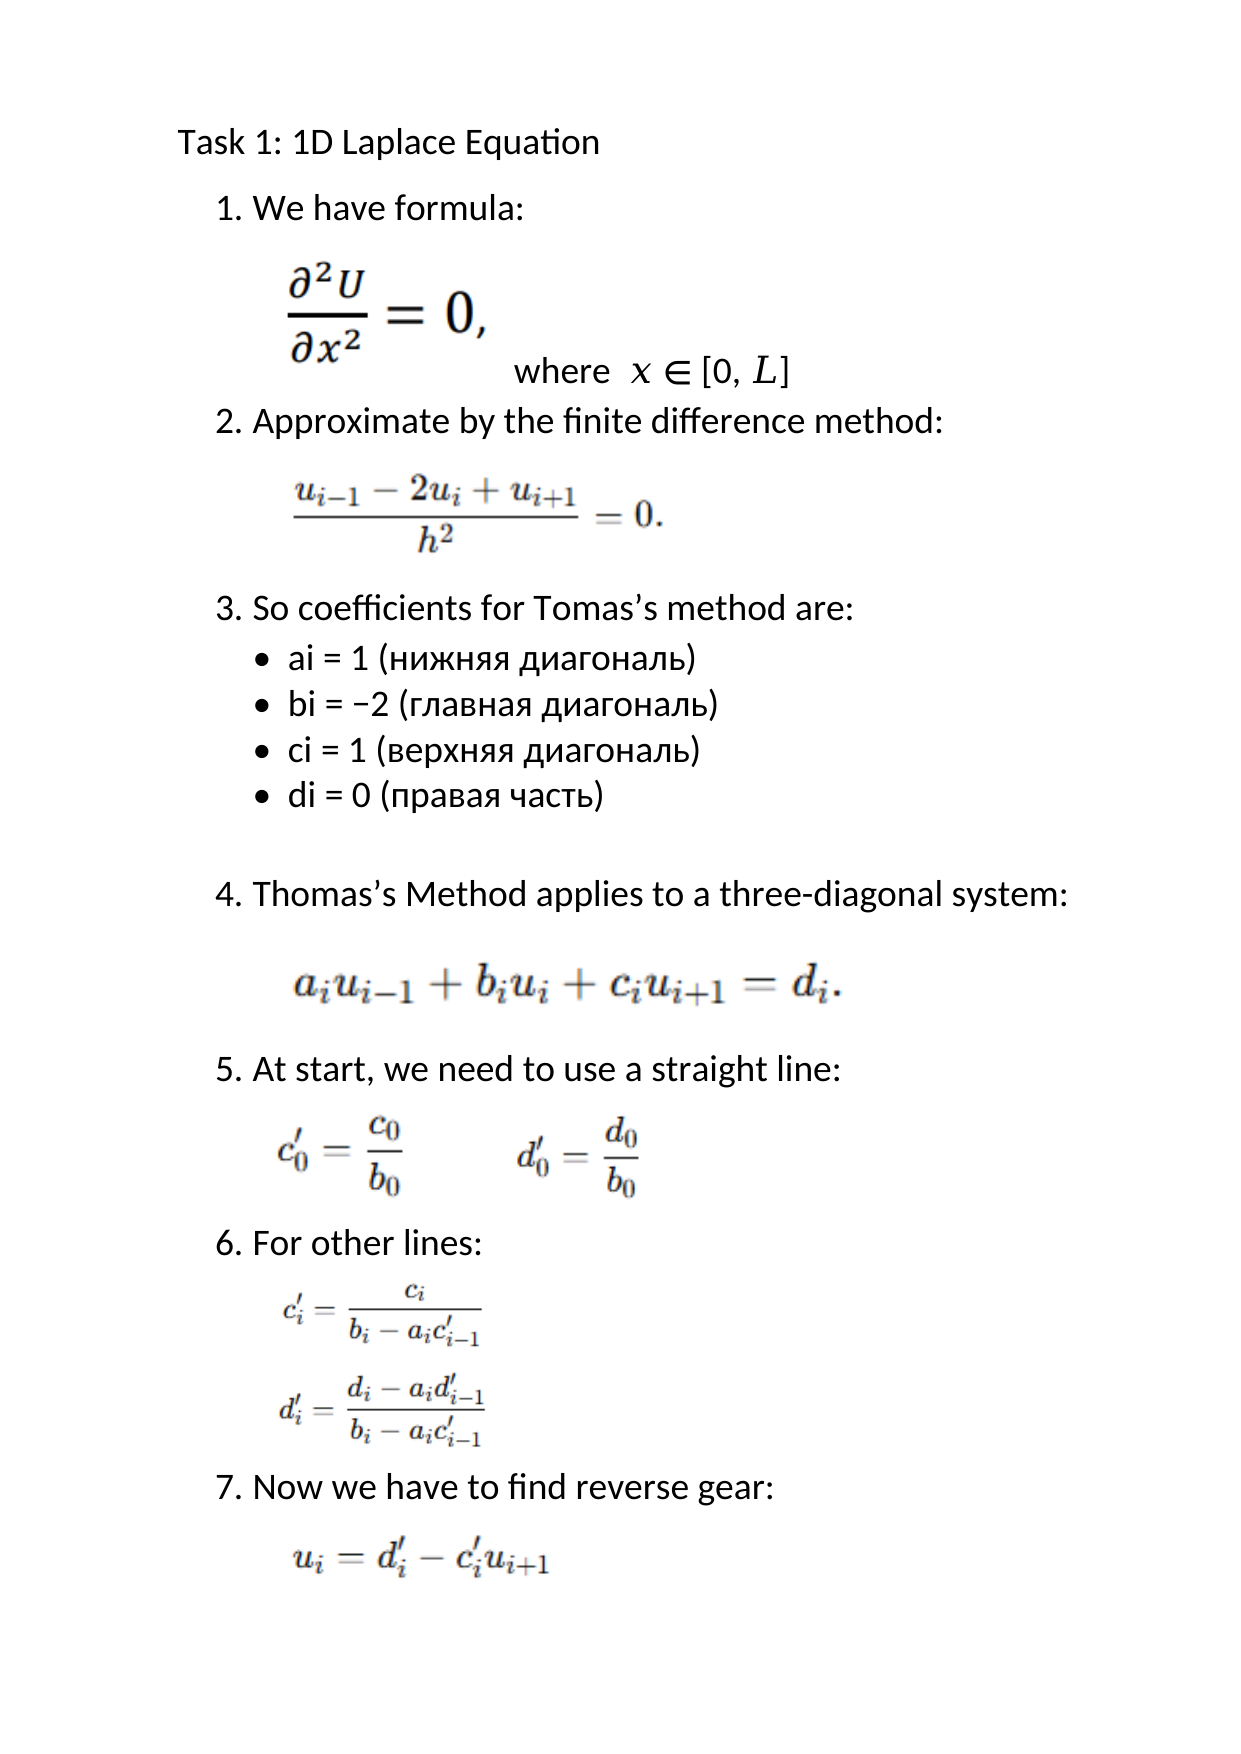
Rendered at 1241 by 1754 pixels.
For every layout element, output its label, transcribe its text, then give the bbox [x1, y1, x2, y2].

list • di = 0 (правая часть) [252, 771, 1152, 817]
picture [252, 1099, 434, 1217]
list Approximate by the finite difference method: [215, 397, 1152, 443]
list Now we have to find reverse gear: [215, 1463, 1152, 1509]
picture [495, 1095, 660, 1217]
list • bi ​= −2 (главная диагональ) [252, 680, 1152, 726]
list We have formula: [215, 184, 1152, 230]
picture [252, 1268, 529, 1461]
picture [252, 446, 700, 583]
picture [252, 233, 506, 384]
list At start, we need to use a straight line: [215, 1045, 1152, 1091]
list • ci = 1 (верхняя диагональ) [252, 726, 1152, 771]
picture [252, 1512, 589, 1600]
text Task 1: 1D Laplace Equation [177, 118, 1152, 164]
list Thomas’s Method applies to a three-diagonal system: [215, 870, 1152, 916]
list For other lines: [215, 1219, 1152, 1265]
list So coefficients for Tomas’s method are: [215, 584, 1152, 630]
picture [252, 919, 877, 1044]
list • ai ​= 1 (нижняя диагональ) [252, 634, 1152, 680]
